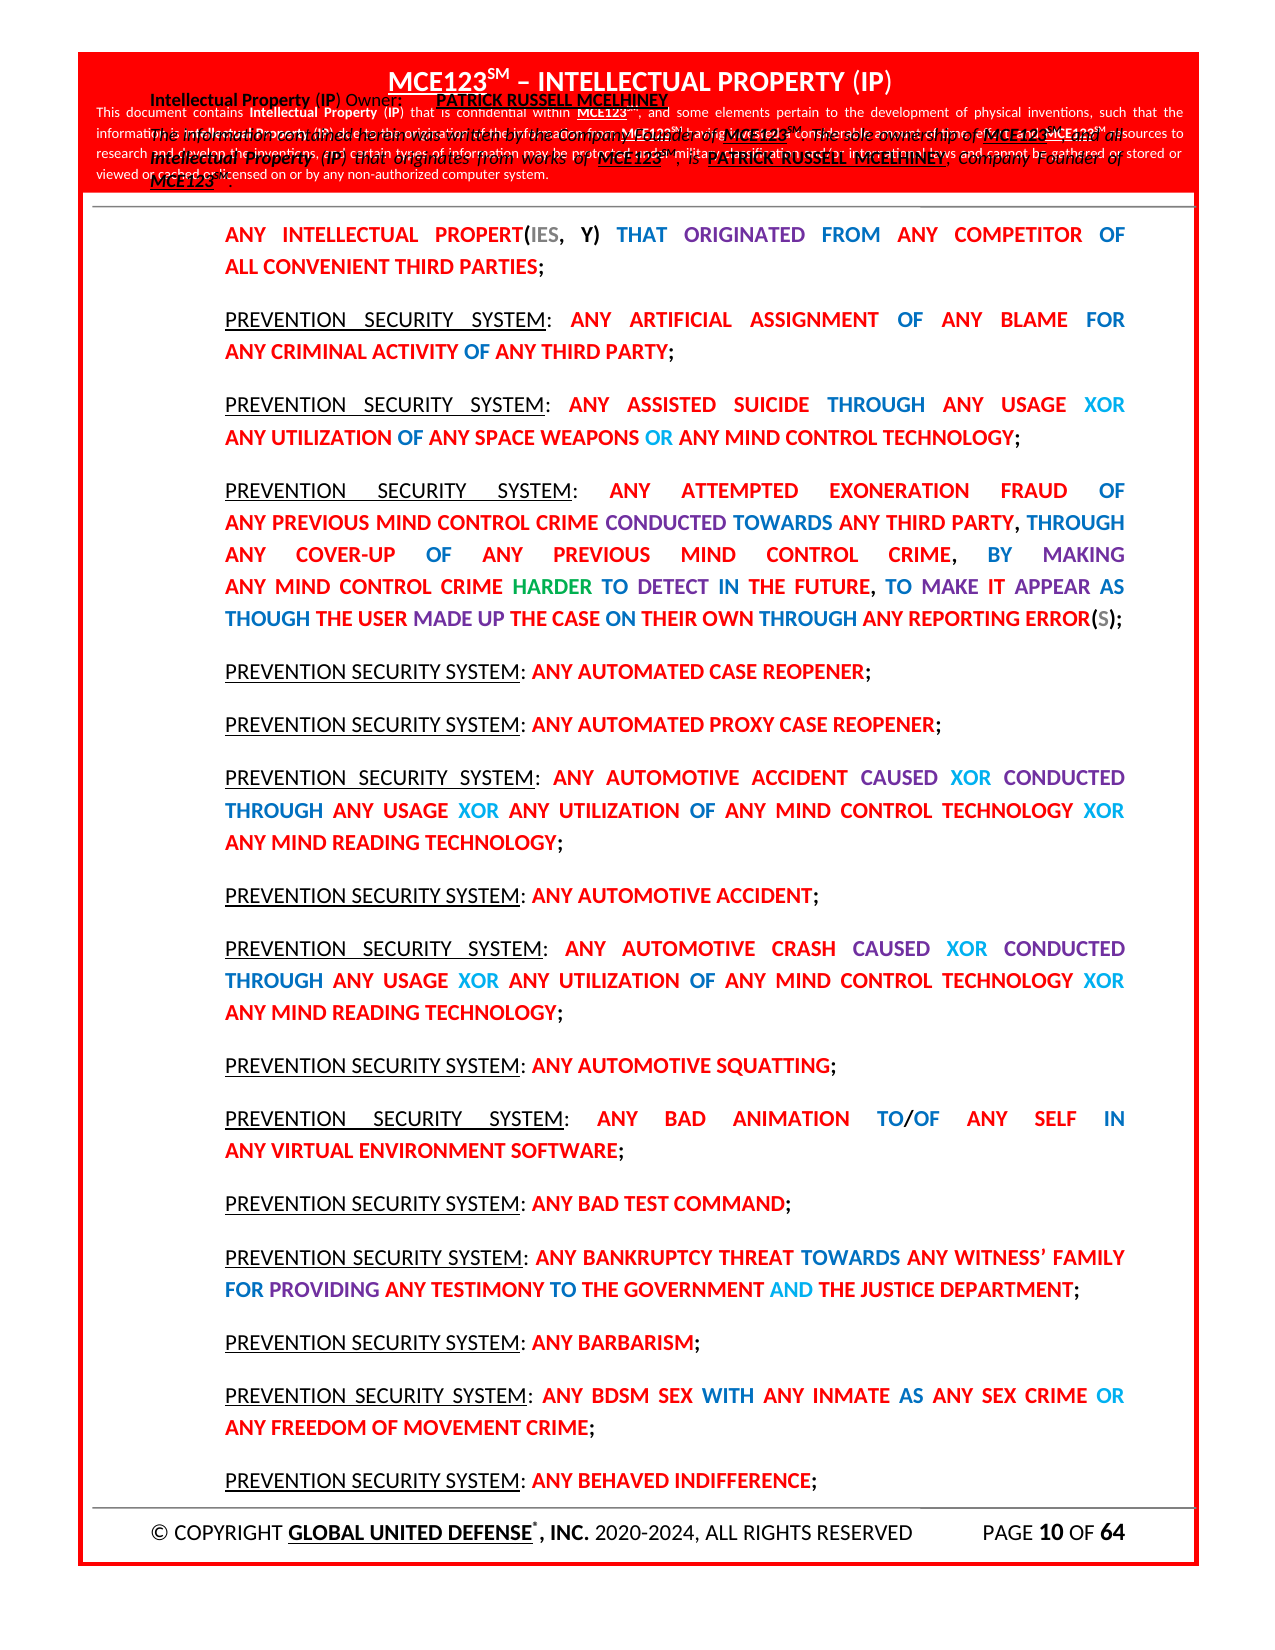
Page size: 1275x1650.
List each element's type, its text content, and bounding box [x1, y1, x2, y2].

text PREVENTION SECURITY SYSTEM: ANY ATTEMPTED EXONERATION FRAUD OF ANY PREVIOUS MIND CONTROL CRIME CONDUCTED TOWARDS ANY THIRD PARTY, THROUGH ANY COVER-UP OF ANY PREVIOUS MIND CONTROL CRIME, BY MAKING ANY MIND CONTROL CRIME HARDER TO DETECT IN THE FUTURE, TO MAKE IT APPEAR AS THOUGH THE USER MADE UP THE CASE ON THEIR OWN THROUGH ANY REPORTING ERROR(S); [225, 476, 1125, 632]
text PREVENTION SECURITY SYSTEM: ANY BEHAVED INDIFFERENCE; [225, 1466, 1125, 1494]
text PREVENTION SECURITY SYSTEM: ANY BANKRUPTCY THREAT TOWARDS ANY WITNESS’ FAMILY FOR PROVIDING ANY TESTIMONY TO THE GOVERNMENT AND THE JUSTICE DEPARTMENT; [225, 1243, 1125, 1303]
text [225, 220, 1125, 280]
text PREVENTION SECURITY SYSTEM: ANY AUTOMATED CASE REOPENER; [225, 657, 1125, 686]
text PREVENTION SECURITY SYSTEM: ANY ARTIFICIAL ASSIGNMENT OF ANY BLAME FOR ANY CRIMINAL ACTIVITY OF ANY THIRD PARTY; [225, 305, 1125, 366]
text PREVENTION SECURITY SYSTEM: ANY ASSISTED SUICIDE THROUGH ANY USAGE XOR ANY UTILIZATION OF ANY SPACE WEAPONS OR ANY MIND CONTROL TECHNOLOGY; [225, 391, 1125, 451]
text PREVENTION SECURITY SYSTEM: ANY BAD TEST COMMAND; [225, 1189, 1125, 1218]
text PREVENTION SECURITY SYSTEM: ANY BARBARISM; [225, 1328, 1125, 1356]
text PREVENTION SECURITY SYSTEM: ANY AUTOMATED PROXY CASE REOPENER; [225, 711, 1125, 738]
text PREVENTION SECURITY SYSTEM: ANY BDSM SEX WITH ANY INMATE AS ANY SEX CRIME OR ANY FREEDOM OF MOVEMENT CRIME; [225, 1381, 1125, 1441]
text PREVENTION SECURITY SYSTEM: ANY AUTOMOTIVE SQUATTING; [225, 1051, 1125, 1079]
text PREVENTION SECURITY SYSTEM: ANY AUTOMOTIVE ACCIDENT; [225, 881, 1125, 909]
text PREVENTION SECURITY SYSTEM: ANY AUTOMOTIVE ACCIDENT CAUSED XOR CONDUCTED THROUGH ANY USAGE XOR ANY UTILIZATION OF ANY MIND CONTROL TECHNOLOGY XOR ANY MIND READING TECHNOLOGY; [225, 763, 1125, 856]
text PREVENTION SECURITY SYSTEM: ANY AUTOMOTIVE CRASH CAUSED XOR CONDUCTED THROUGH ANY USAGE XOR ANY UTILIZATION OF ANY MIND CONTROL TECHNOLOGY XOR ANY MIND READING TECHNOLOGY; [225, 934, 1125, 1026]
text PREVENTION SECURITY SYSTEM: ANY BAD ANIMATION TO/OF ANY SELF IN ANY VIRTUAL ENVIRONMENT SOFTWARE; [225, 1104, 1125, 1164]
